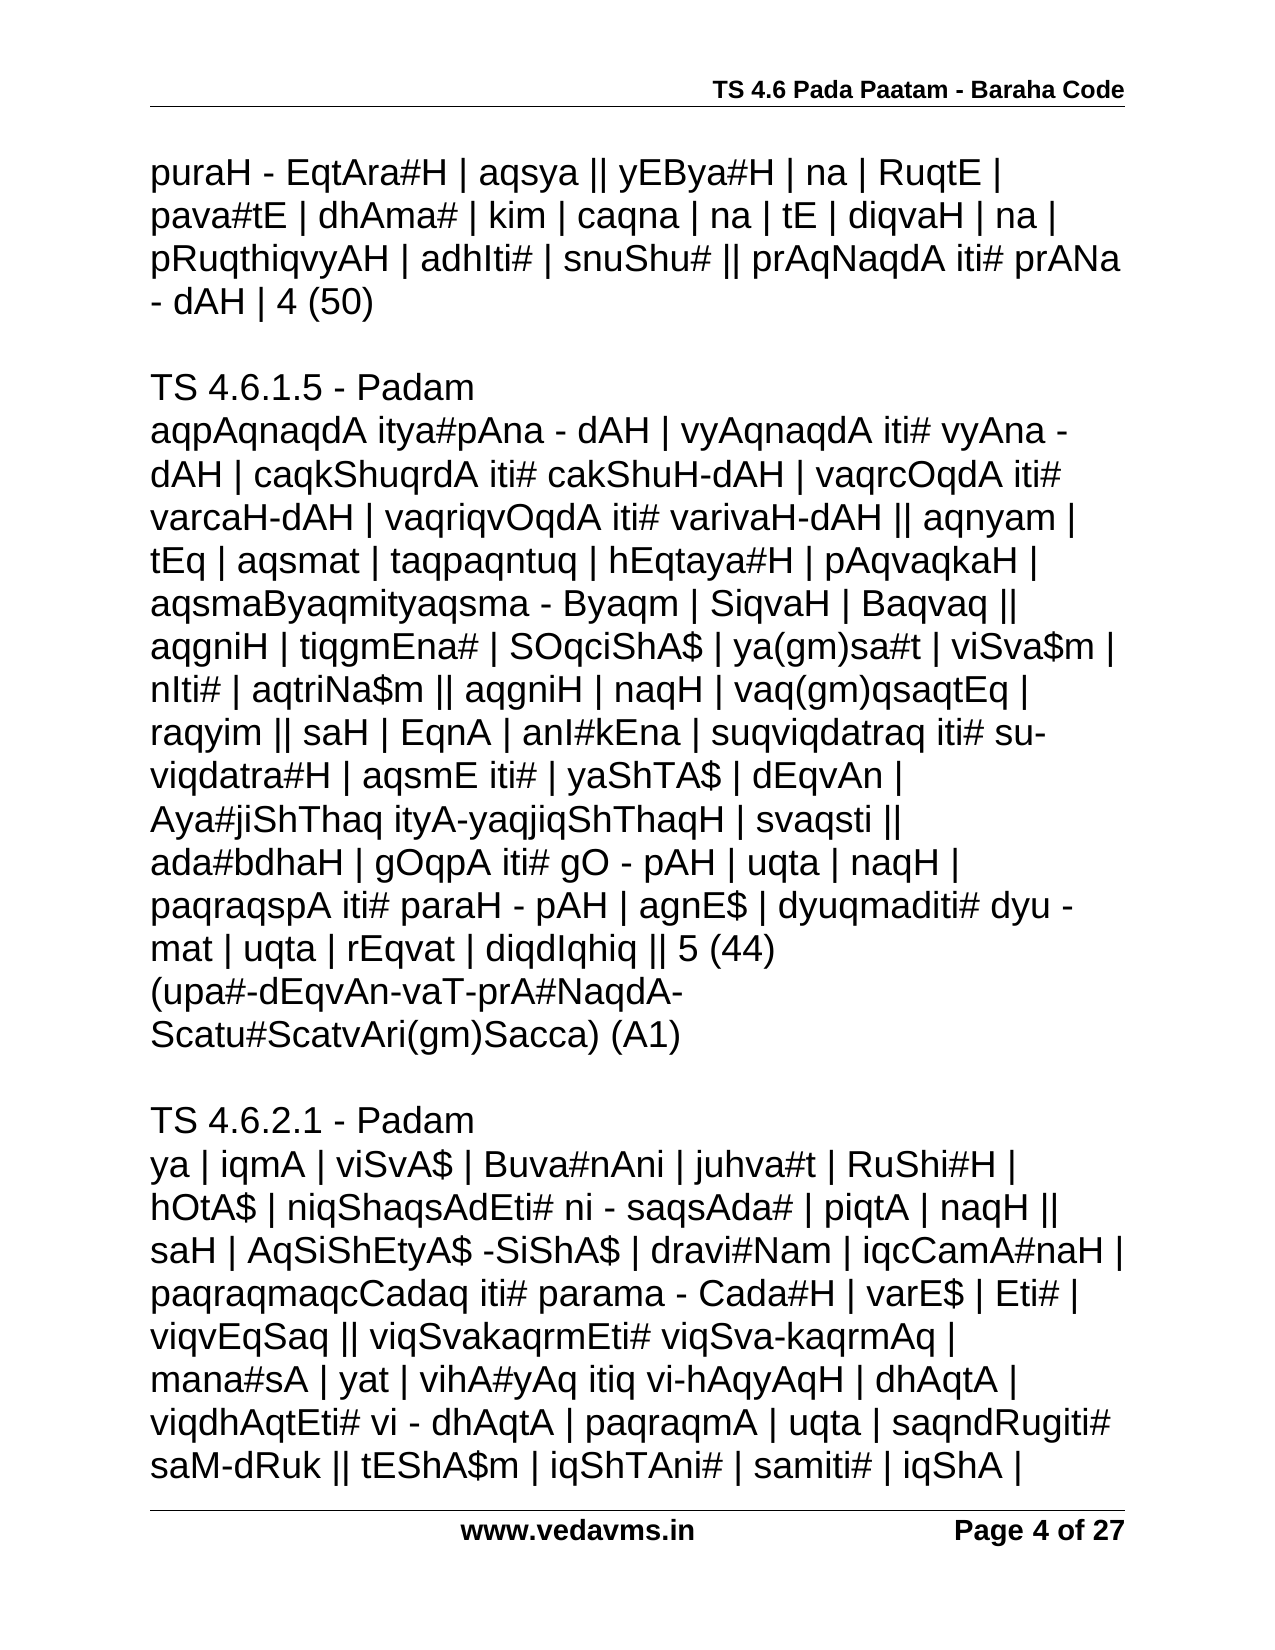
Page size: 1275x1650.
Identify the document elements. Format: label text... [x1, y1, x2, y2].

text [150, 1142, 1125, 1487]
text TS 4.6.2.1 - Padam [150, 1099, 1125, 1142]
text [150, 150, 1125, 322]
text aqpAqnaqdA itya#pAna - dAH | vyAqnaqdA iti# vyAna - dAH | caqkShuqrdA iti# cakShuH-dAH | vaqrcOqdA iti# varcaH-dAH | vaqriqvOqdA iti# varivaH-dAH || aqnyam | tEq | aqsmat | taqpaqntuq | hEqtaya#H | pAqvaqkaH | aqsmaByaqmityaqsma - Byaqm | SiqvaH | Baqvaq || aqgniH | tiqgmEna# | SOqciShA$ | ya(gm)sa#t | viSva$m | nIti# | aqtriNa$m || aqgniH | naqH | vaq(gm)qsaqtEq | raqyim || saH | EqnA | anI#kEna | suqviqdatraq iti# su-viqdatra#H | aqsmE iti# | yaShTA$ | dEqvAn | Aya#jiShThaq ityA-yaqjiqShThaqH | svaqsti || ada#bdhaH | gOqpA iti# gO - pAH | uqta | naqH | paqraqspA iti# paraH - pAH | agnE$ | dyuqmaditi# dyu - mat | uqta | rEqvat | diqdIqhiq || 5 (44) [150, 409, 1125, 969]
text (upa#-dEqvAn-vaT-prA#NaqdA-Scatu#ScatvAri(gm)Sacca) (A1) [150, 969, 1125, 1056]
text TS 4.6.1.5 - Padam [150, 366, 1125, 409]
